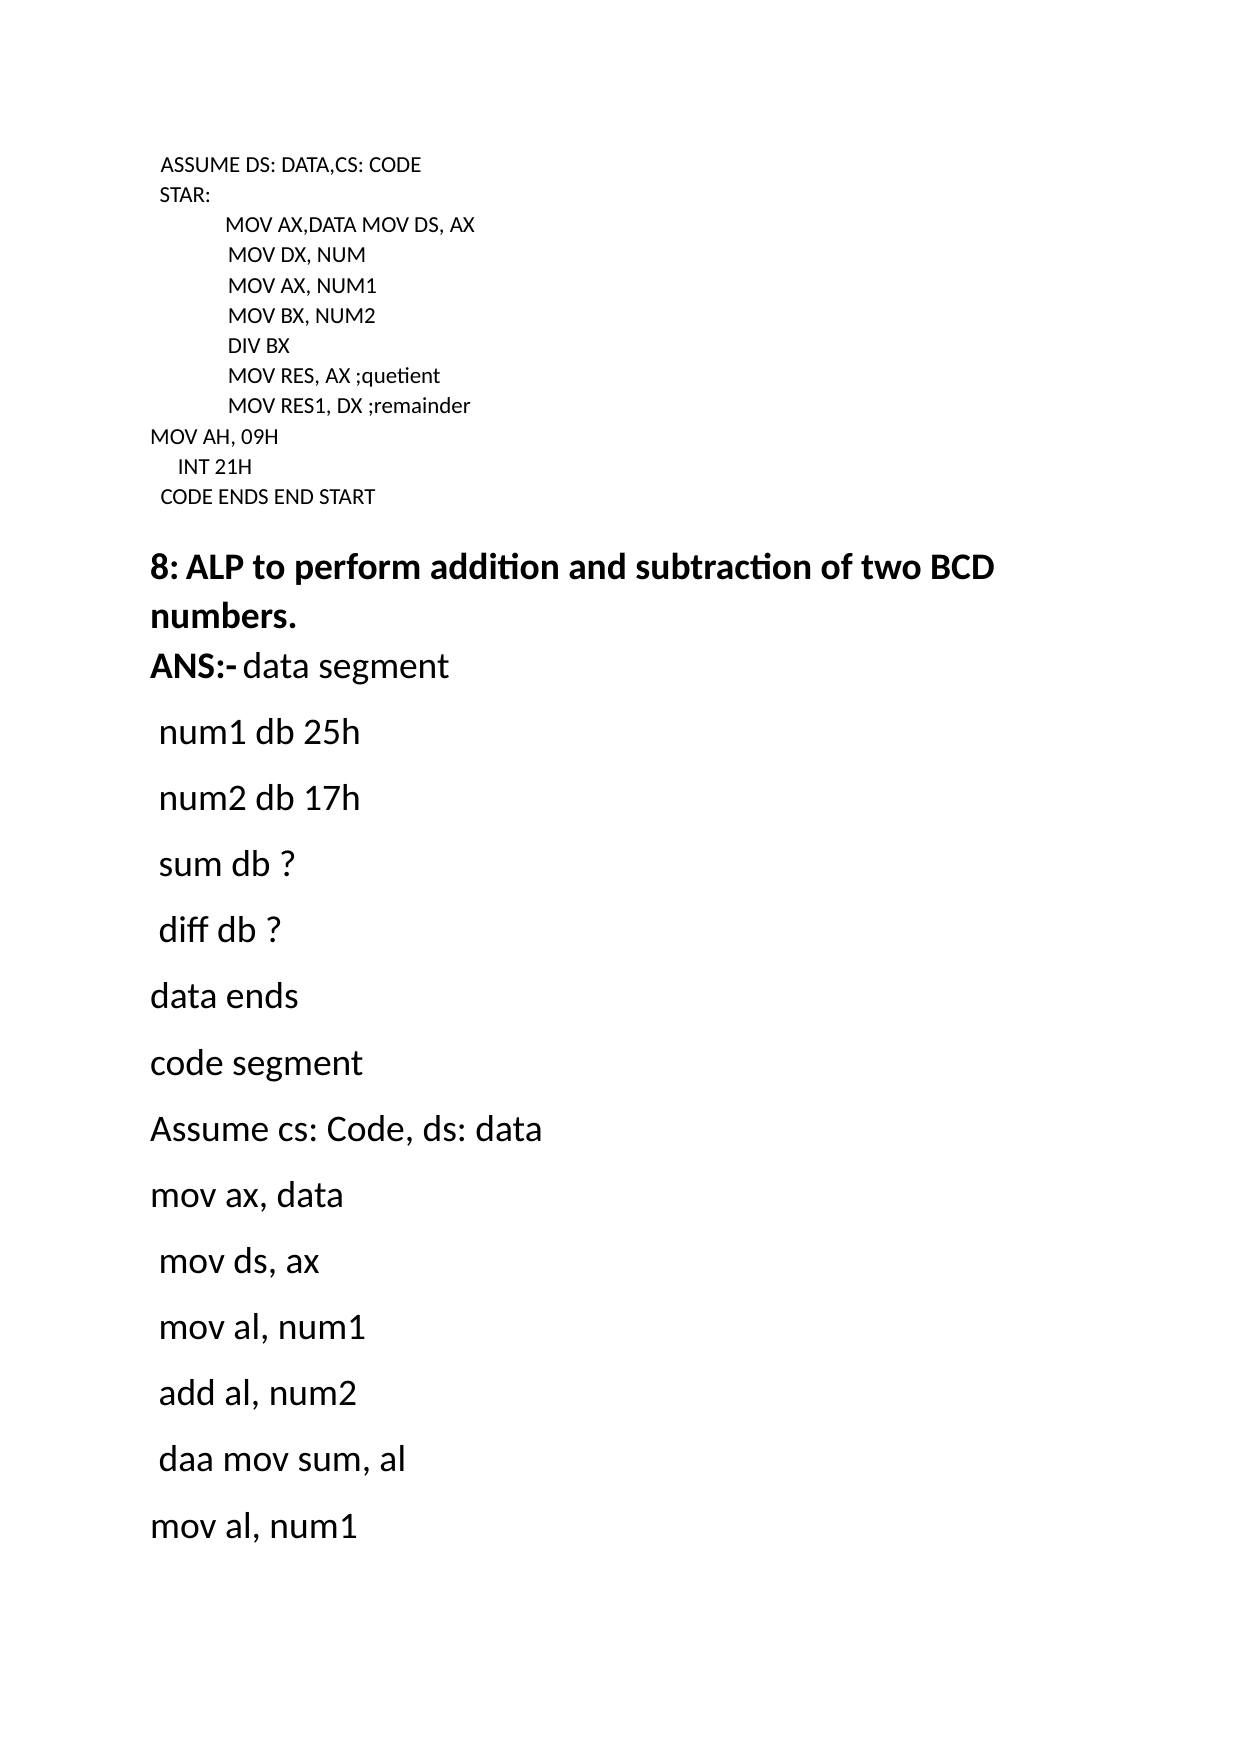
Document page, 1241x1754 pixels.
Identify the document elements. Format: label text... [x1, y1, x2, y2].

text MOV AX,DATA MOV DS, AX [225, 210, 567, 238]
text MOV RES1, DX ;remainder [228, 392, 1087, 420]
text DIV BX [228, 331, 1087, 359]
text add al, num2 [150, 1369, 1087, 1415]
text MOV BX, NUM2 [228, 301, 1087, 329]
text MOV RES, AX ;quetient [228, 361, 1087, 389]
text num1 db 25h [150, 708, 1087, 754]
text INT 21H [178, 452, 1087, 480]
text CODE ENDS END START [160, 482, 1087, 510]
text daa mov sum, al [150, 1435, 1087, 1481]
text MOV DX, NUM [228, 241, 1087, 269]
text num2 db 17h [150, 774, 1087, 820]
text ANS:- data segment [150, 642, 1087, 687]
text ASSUME DS: DATA,CS: CODE [160, 150, 1087, 178]
text MOV AH, 09H [150, 422, 1087, 450]
text mov ax, data [150, 1171, 1087, 1217]
text data ends [150, 972, 1087, 1018]
text code segment [150, 1038, 1087, 1084]
text mov ds, ax [150, 1237, 1087, 1283]
text STAR: [159, 180, 567, 208]
text Assume cs: Code, ds: data [150, 1105, 1087, 1151]
text diff db ? [150, 906, 1087, 952]
text MOV AX, NUM1 [228, 271, 1087, 299]
text mov al, num1 [150, 1502, 1087, 1547]
text mov al, num1 [150, 1303, 1087, 1349]
text 8: ALP to perform addition and subtraction of two BCD numbers. [150, 543, 1087, 638]
text sum db ? [150, 840, 1087, 886]
